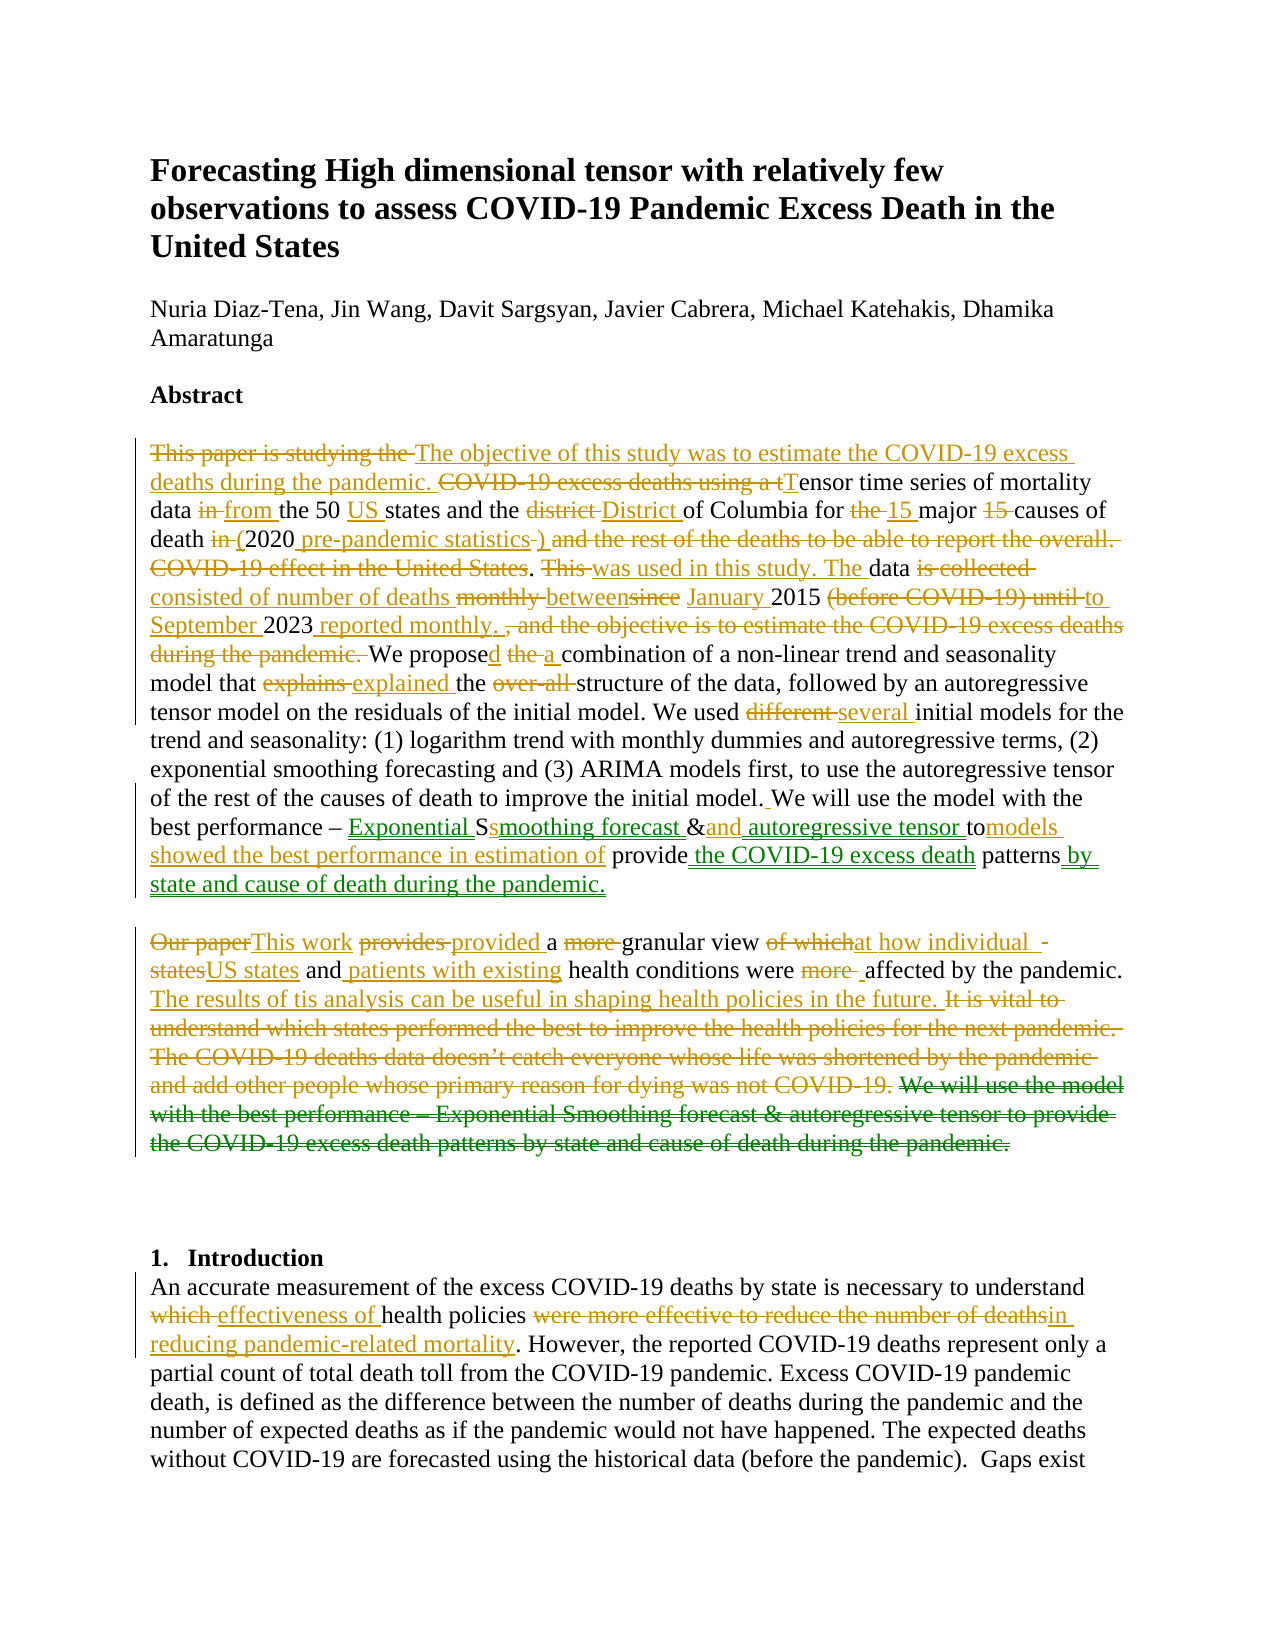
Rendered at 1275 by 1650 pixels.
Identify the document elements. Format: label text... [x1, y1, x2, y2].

subtitle Forecasting High dimensional tensor with relatively few observations to assess COVID-19 Pandemic Excess Death in the United States [150, 150, 1125, 265]
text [150, 1272, 1125, 1473]
text a granular view and health conditions were affected by the pandemic. [150, 927, 1125, 1157]
text ensor time series of mortality data the 50 states and the of Columbia for major causes of death 2020. data 2015 2023We propose combination of a non-linear trend and seasonality model that the structure of the data, followed by an autoregressive tensor model on the residuals of the initial model. We used initial models for the trend and seasonality: (1) logarithm trend with monthly dummies and autoregressive terms, (2) exponential smoothing forecasting and (3) ARIMA models first, to use the autoregressive tensor of the rest of the causes of death to improve the initial model. [150, 438, 1125, 898]
list Introduction [150, 1243, 1125, 1272]
text Nuria Diaz-Tena, Jin Wang, Davit Sargsyan, Javier Cabrera, Michael Katehakis, Dhamika Amaratunga [150, 294, 1125, 352]
text Abstract [150, 380, 1125, 409]
